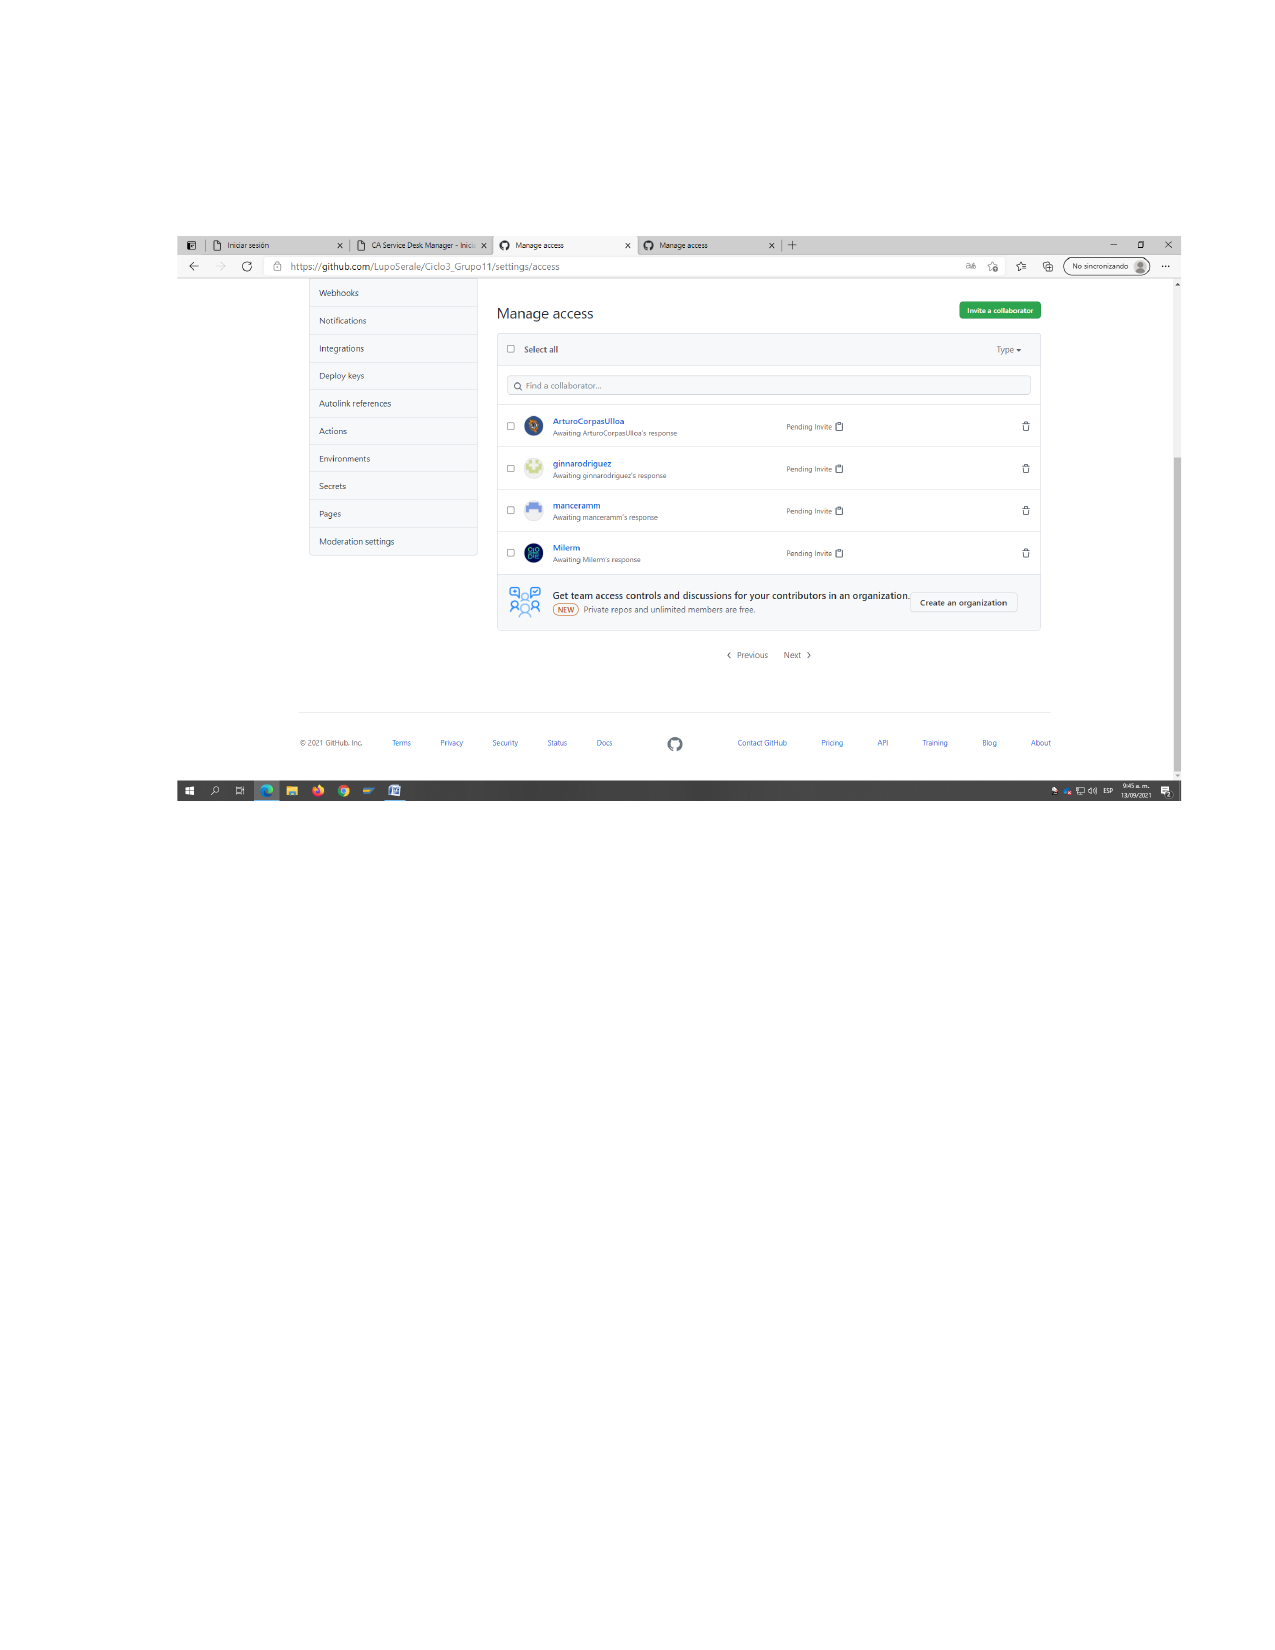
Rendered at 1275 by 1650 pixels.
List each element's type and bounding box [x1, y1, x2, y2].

picture [177, 236, 1182, 801]
